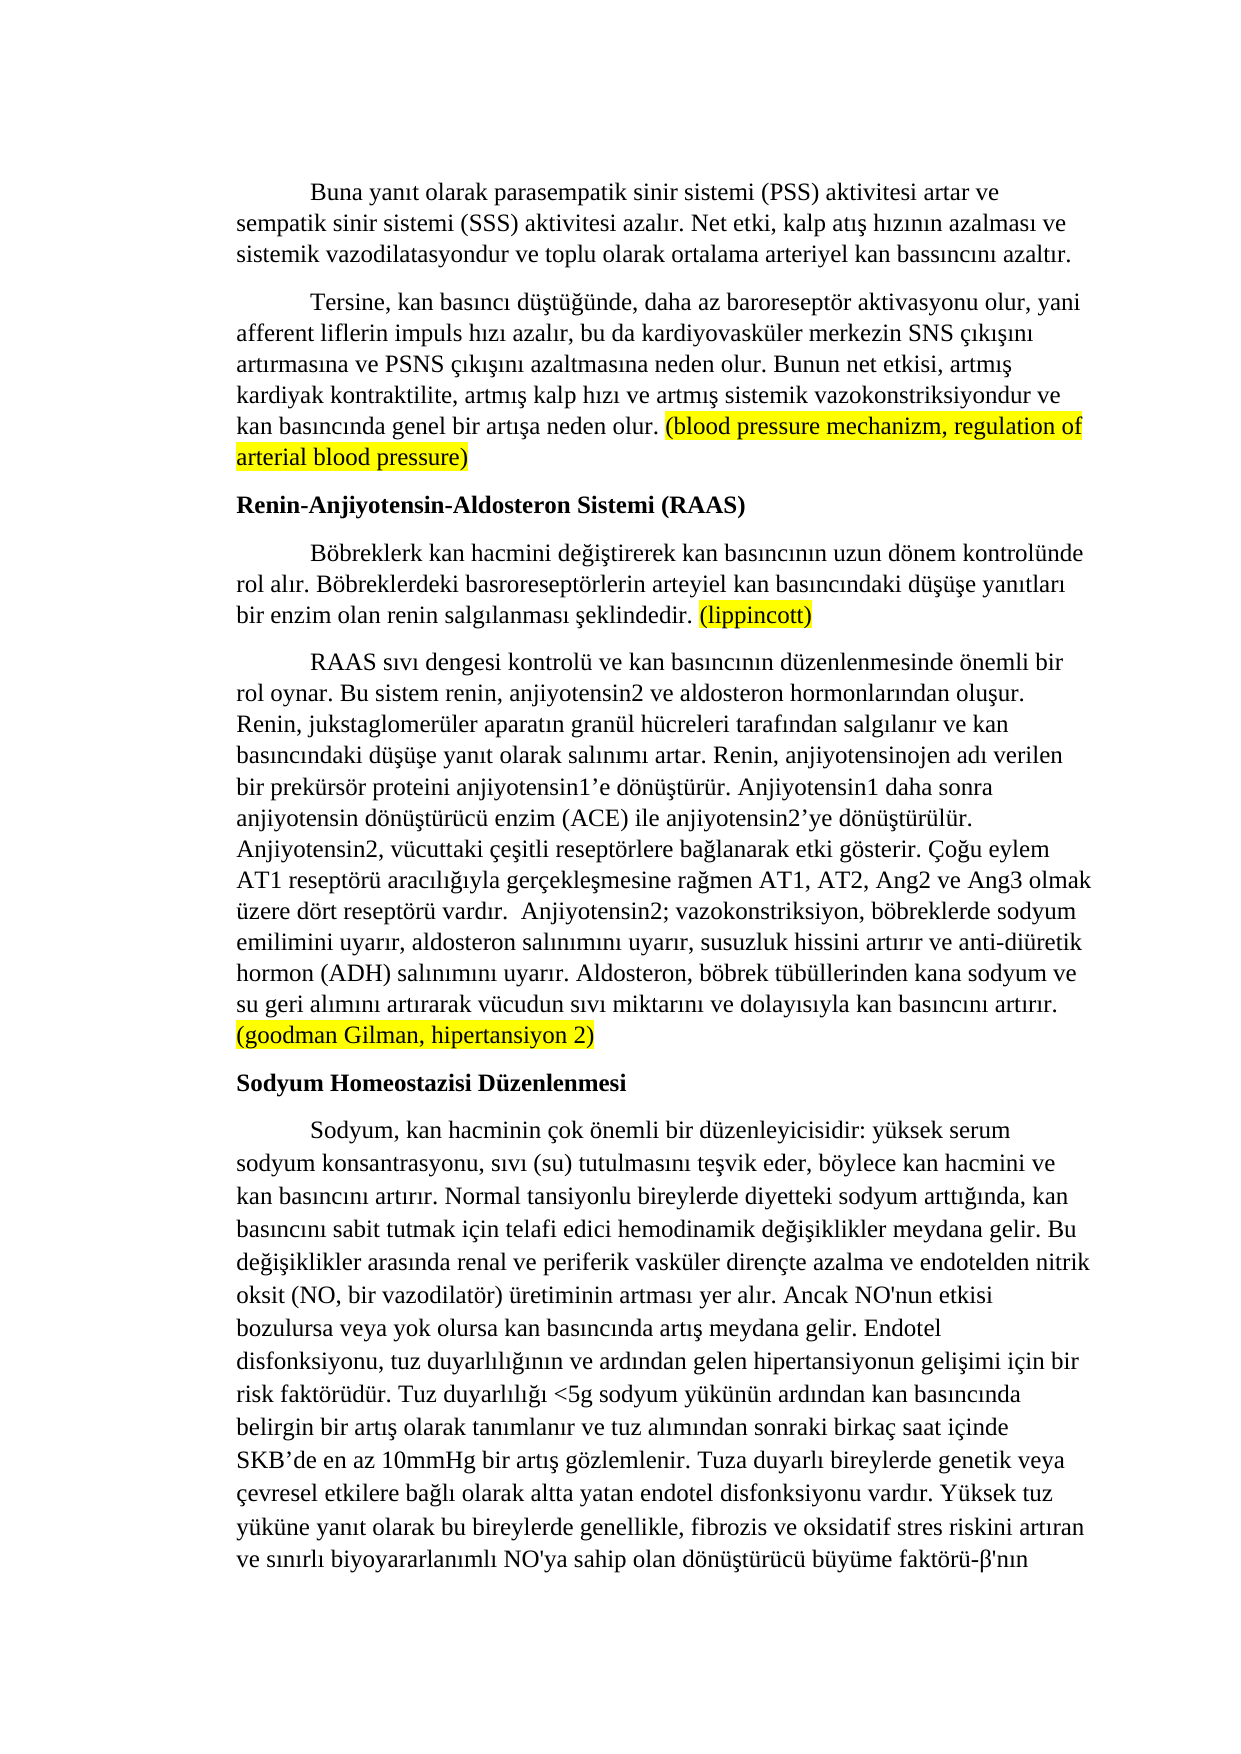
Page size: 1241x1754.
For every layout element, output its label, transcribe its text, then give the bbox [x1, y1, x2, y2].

text Buna yanıt olarak parasempatik sinir sistemi (PSS) aktivitesi artar ve sempatik sinir sistemi (SSS) aktivitesi azalır. Net etki, kalp atış hızının azalması ve sistemik vazodilatasyondur ve toplu olarak ortalama arteriyel kan bassıncını azaltır. [236, 177, 1092, 268]
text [236, 1115, 1092, 1573]
text Böbreklerk kan hacmini değiştirerek kan basıncının uzun dönem kontrolünde rol alır. Böbreklerdeki basroreseptörlerin arteyiel kan basıncındaki düşüşe yanıtları bir enzim olan renin salgılanması şeklindedir. (lippincott) [236, 538, 1092, 628]
text Renin-Anjiyotensin-Aldosteron Sistemi (RAAS) [236, 490, 1092, 519]
text RAAS sıvı dengesi kontrolü ve kan basıncının düzenlenmesinde önemli bir rol oynar. Bu sistem renin, anjiyotensin2 ve aldosteron hormonlarından oluşur. Renin, jukstaglomerüler aparatın granül hücreleri tarafından salgılanır ve kan basıncındaki düşüşe yanıt olarak salınımı artar. Renin, anjiyotensinojen adı verilen bir prekürsör proteini anjiyotensin1’e dönüştürür. Anjiyotensin1 daha sonra anjiyotensin dönüştürücü enzim (ACE) ile anjiyotensin2’ye dönüştürülür. Anjiyotensin2, vücuttaki çeşitli reseptörlere bağlanarak etki gösterir. Çoğu eylem AT1 reseptörü aracılığıyla gerçekleşmesine rağmen AT1, AT2, Ang2 ve Ang3 olmak üzere dört reseptörü vardır. Anjiyotensin2; vazokonstriksiyon, böbreklerde sodyum emilimini uyarır, aldosteron salınımını uyarır, susuzluk hissini artırır ve anti-diüretik hormon (ADH) salınımını uyarır. Aldosteron, böbrek tübüllerinden kana sodyum ve su geri alımını artırarak vücudun sıvı miktarını ve dolayısıyla kan basıncını artırır. (goodman Gilman, hipertansiyon 2) [236, 647, 1092, 1049]
text Tersine, kan basıncı düştüğünde, daha az baroreseptör aktivasyonu olur, yani afferent liflerin impuls hızı azalır, bu da kardiyovasküler merkezin SNS çıkışını artırmasına ve PSNS çıkışını azaltmasına neden olur. Bunun net etkisi, artmış kardiyak kontraktilite, artmış kalp hızı ve artmış sistemik vazokonstriksiyondur ve kan basıncında genel bir artışa neden olur. (blood pressure mechanizm, regulation of arterial blood pressure) [236, 287, 1092, 471]
text Sodyum Homeostazisi Düzenlenmesi [236, 1068, 1092, 1096]
